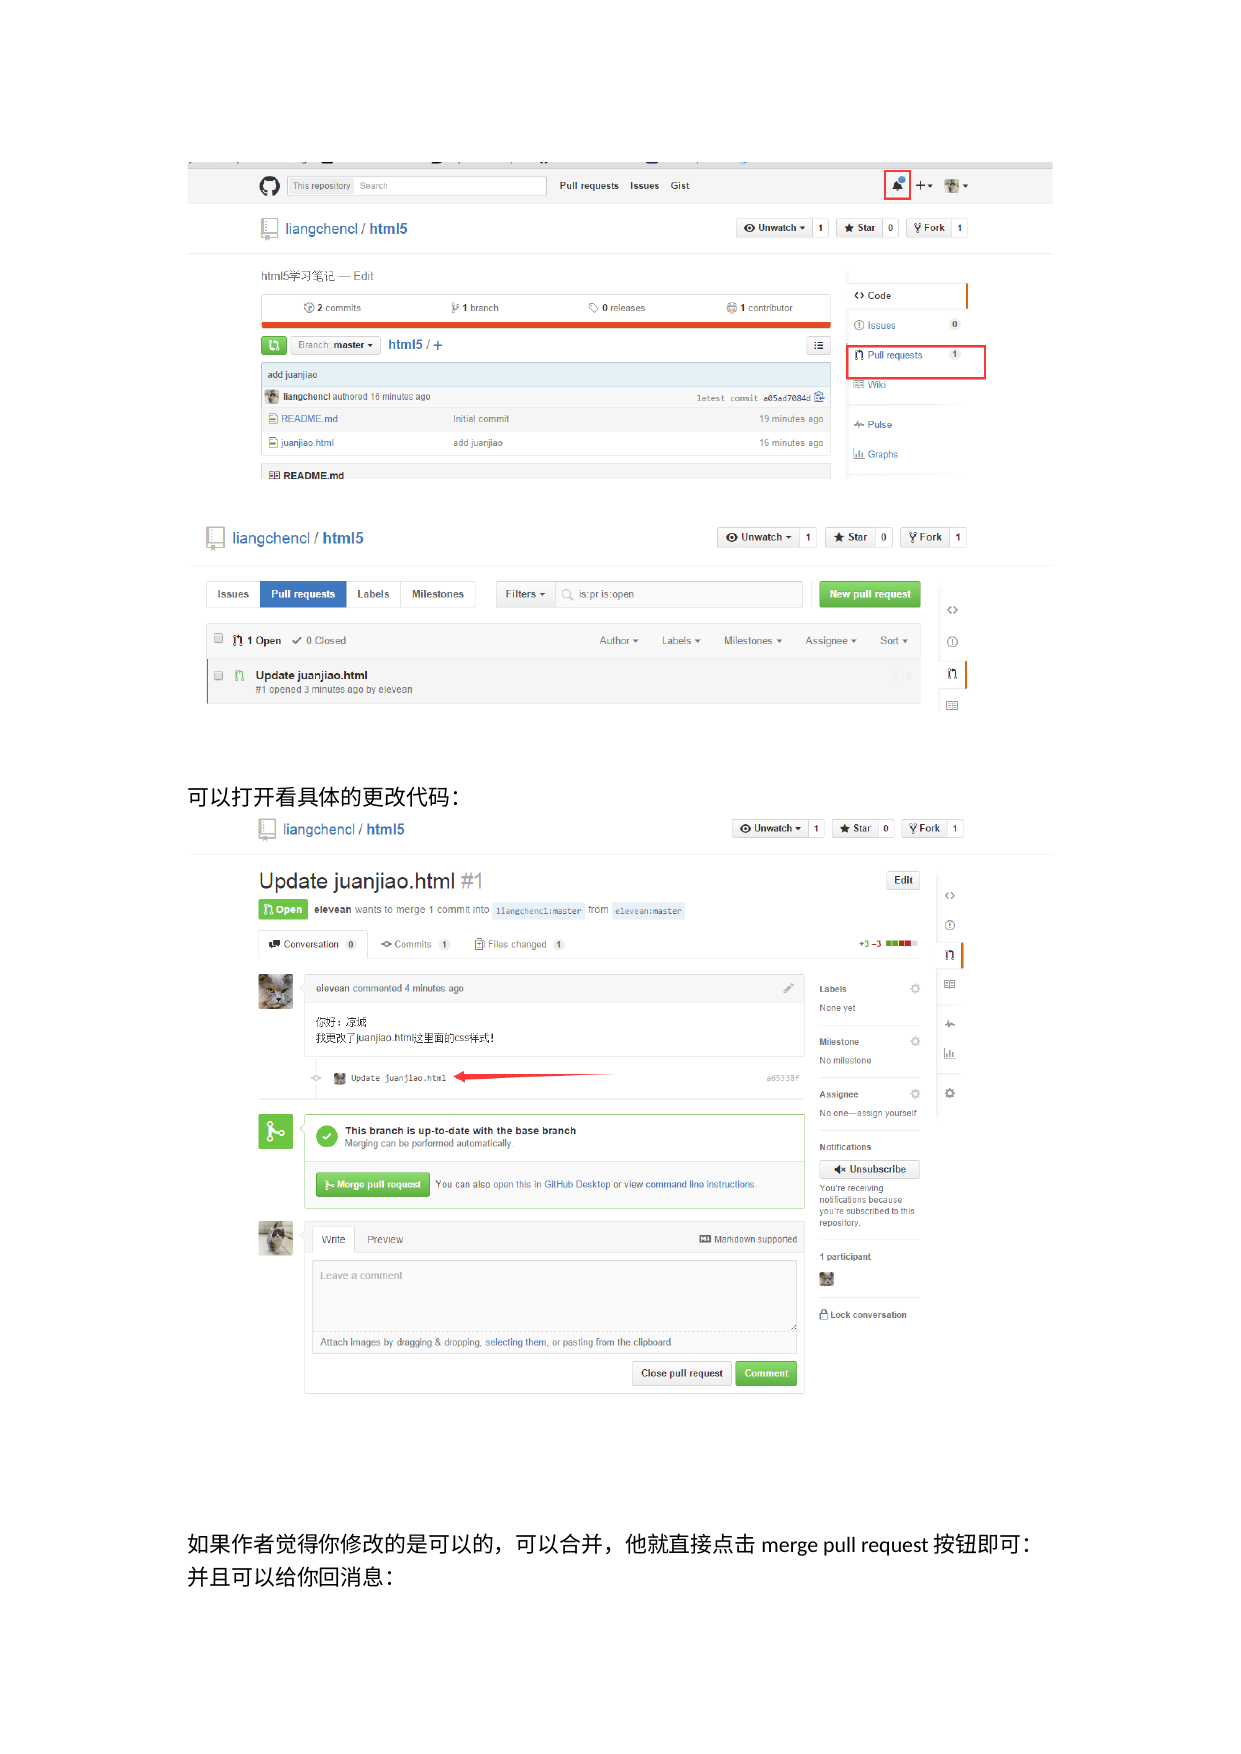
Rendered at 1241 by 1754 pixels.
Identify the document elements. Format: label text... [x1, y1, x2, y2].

picture [187, 519, 1053, 711]
picture [187, 812, 1053, 1397]
text 可以打开看具体的更改代码： [187, 779, 1053, 812]
picture [187, 162, 1053, 479]
text 并且可以给你回消息： [187, 1559, 1053, 1592]
text 如果作者觉得你修改的是可以的，可以合并，他就直接点击 merge pull request 按钮即可： [187, 1527, 1053, 1559]
